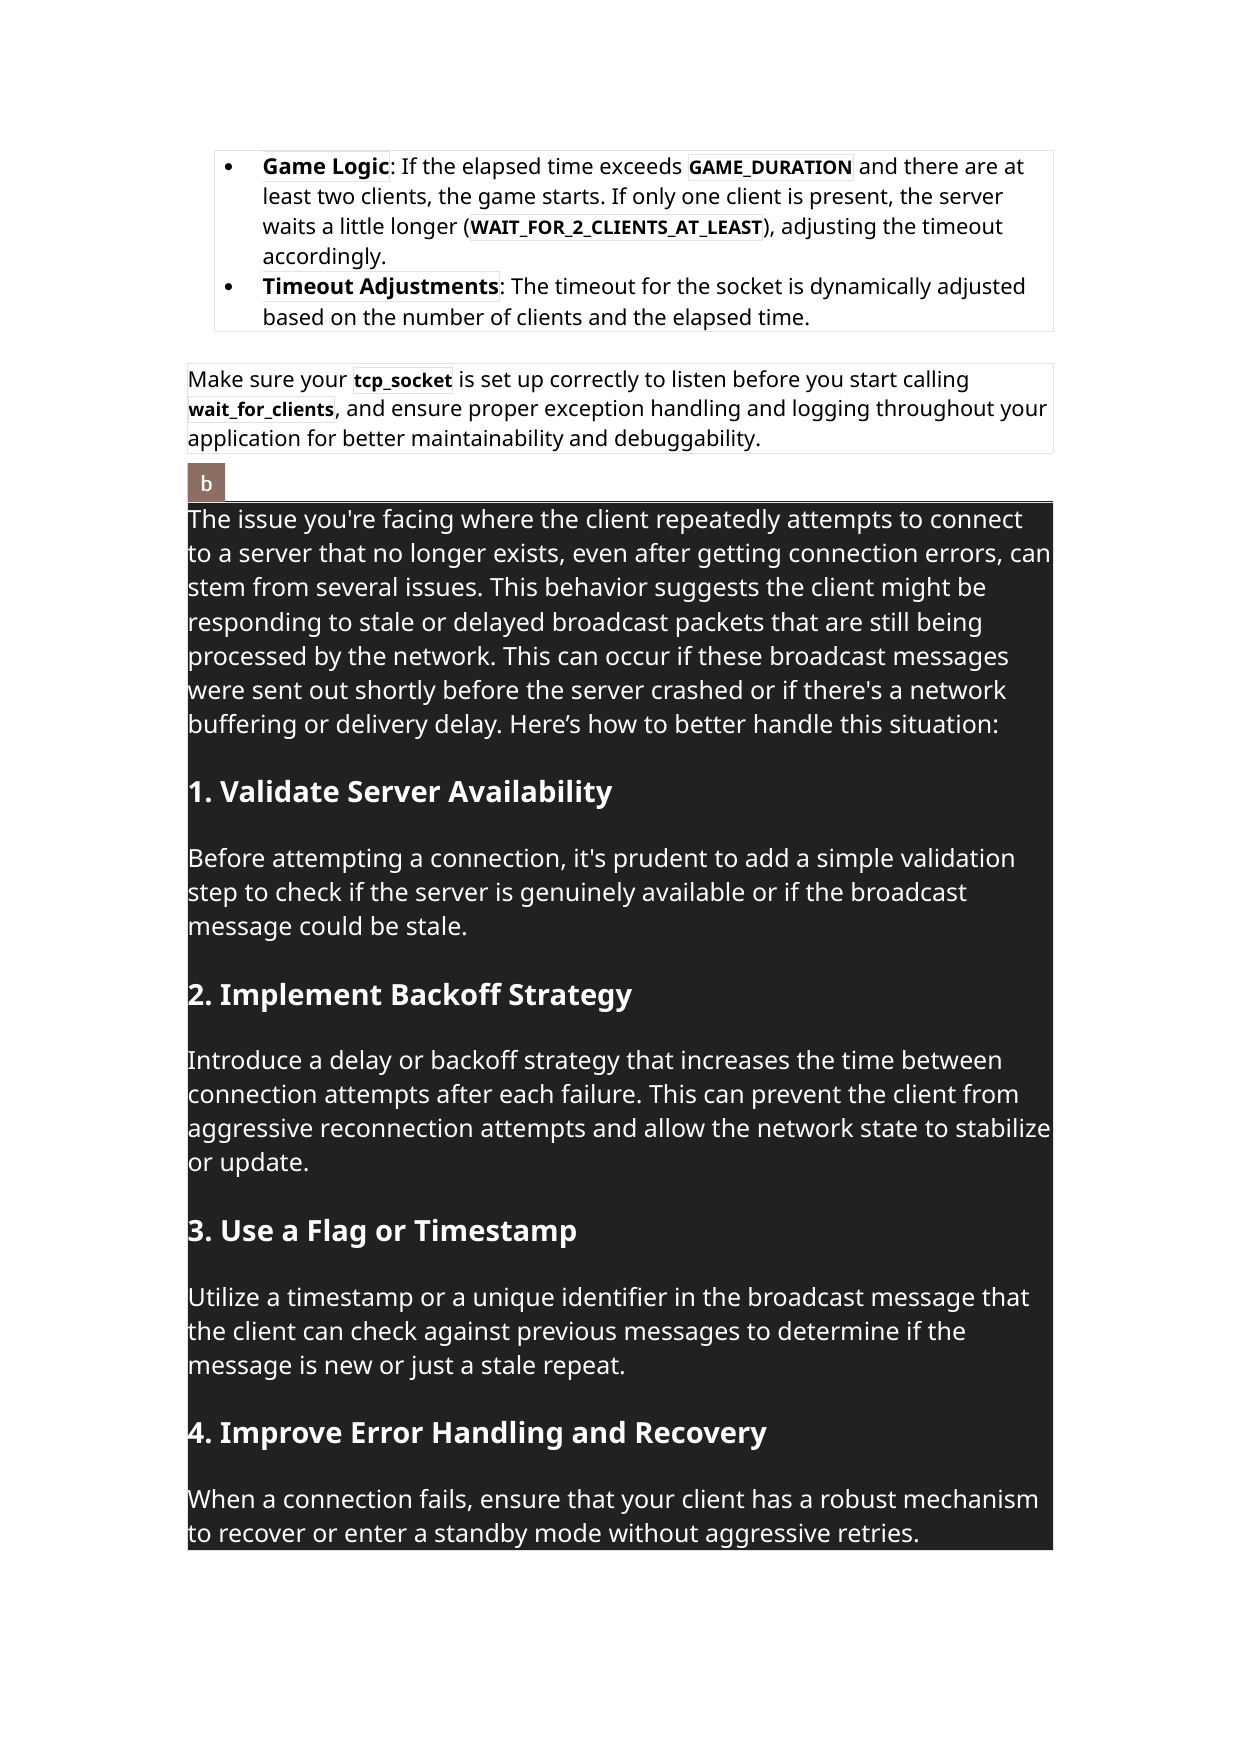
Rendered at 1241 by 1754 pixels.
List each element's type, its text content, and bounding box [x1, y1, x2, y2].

text 4. Improve Error Handling and Recovery [188, 1412, 1053, 1452]
text When a connection fails, ensure that your client has a robust mechanism to recover or enter a standby mode without aggressive retries. [188, 1481, 1053, 1550]
text Utilize a timestamp or a unique identifier in the broadcast message that the client can check against previous messages to determine if the message is new or just a stale repeat. [188, 1279, 1053, 1381]
text Make sure your tcp_socket is set up correctly to listen before you start calling wait_for_clients, and ensure proper exception handling and logging throughout your application for better maintainability and debuggability. [188, 364, 1053, 453]
text Before attempting a connection, it's prudent to add a simple validation step to check if the server is genuinely available or if the broadcast message could be stale. [188, 840, 1053, 943]
text Introduce a delay or backoff strategy that increases the time between connection attempts after each failure. This can prevent the client from aggressive reconnection attempts and allow the network state to stabilize or update. [188, 1042, 1053, 1179]
text 2. Implement Backoff Strategy [188, 973, 1053, 1014]
text The issue you're facing where the client repeatedly attempts to connect to a server that no longer exists, even after getting connection errors, can stem from several issues. This behavior suggests the client might be responding to stale or delayed broadcast packets that are still being processed by the network. This can occur if these broadcast messages were sent out shortly before the server crashed or if there's a network buffering or delivery delay. Here’s how to better handle this situation: [188, 503, 1053, 740]
list Game Logic: If the elapsed time exceeds GAME_DURATION and there are at least two clients, the game starts. If only one client is present, the server waits a little longer (WAIT_FOR_2_CLIENTS_AT_LEAST), adjusting the timeout accordingly. [215, 151, 1053, 270]
picture [187, 463, 226, 502]
list Timeout Adjustments: The timeout for the socket is dynamically adjusted based on the number of clients and the elapsed time. [215, 270, 1053, 331]
text 1. Validate Server Availability [188, 771, 1053, 811]
text 3. Use a Flag or Timestamp [188, 1210, 1053, 1250]
